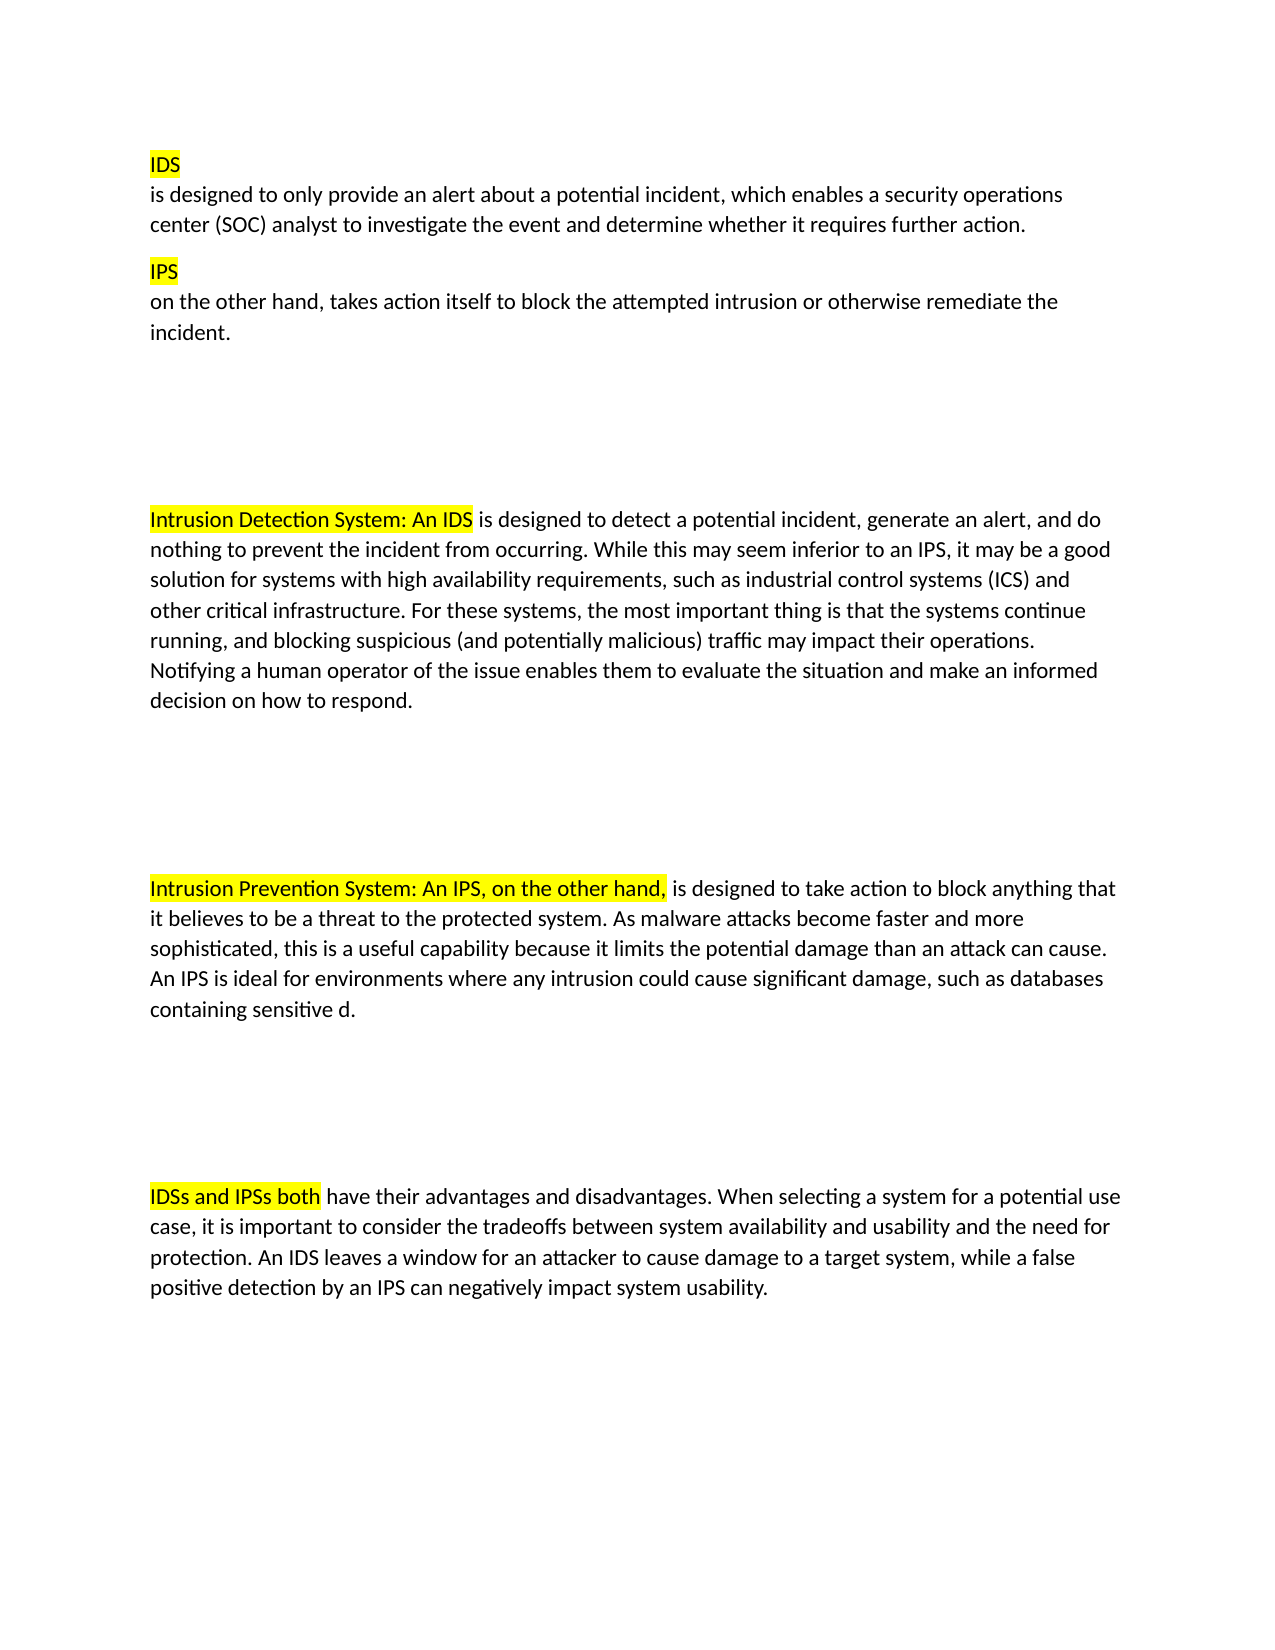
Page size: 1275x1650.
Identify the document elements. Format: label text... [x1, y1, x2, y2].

text IDSs and IPSs both have their advantages and disadvantages. When selecting a system for a potential use case, it is important to consider the tradeoffs between system availability and usability and the need for protection. An IDS leaves a window for an attacker to cause damage to a target system, while a false positive detection by an IPS can negatively impact system usability. [150, 1182, 1125, 1301]
text Intrusion Prevention System: An IPS, on the other hand, is designed to take action to block anything that it believes to be a threat to the protected system. As malware attacks become faster and more sophisticated, this is a useful capability because it limits the potential damage than an attack can cause. An IPS is ideal for environments where any intrusion could cause significant damage, such as databases containing sensitive d. [150, 874, 1125, 1023]
text Intrusion Detection System: An IDS is designed to detect a potential incident, generate an alert, and do nothing to prevent the incident from occurring. While this may seem inferior to an IPS, it may be a good solution for systems with high availability requirements, such as industrial control systems (ICS) and other critical infrastructure. For these systems, the most important thing is that the systems continue running, and blocking suspicious (and potentially malicious) traffic may impact their operations. Notifying a human operator of the issue enables them to evaluate the situation and make an informed decision on how to respond. [150, 505, 1125, 714]
text IDS is designed to only provide an alert about a potential incident, which enables a security operations center (SOC) analyst to investigate the event and determine whether it requires further action. [150, 150, 1125, 238]
text IPS on the other hand, takes action itself to block the attempted intrusion or otherwise remediate the incident. [150, 257, 1125, 346]
